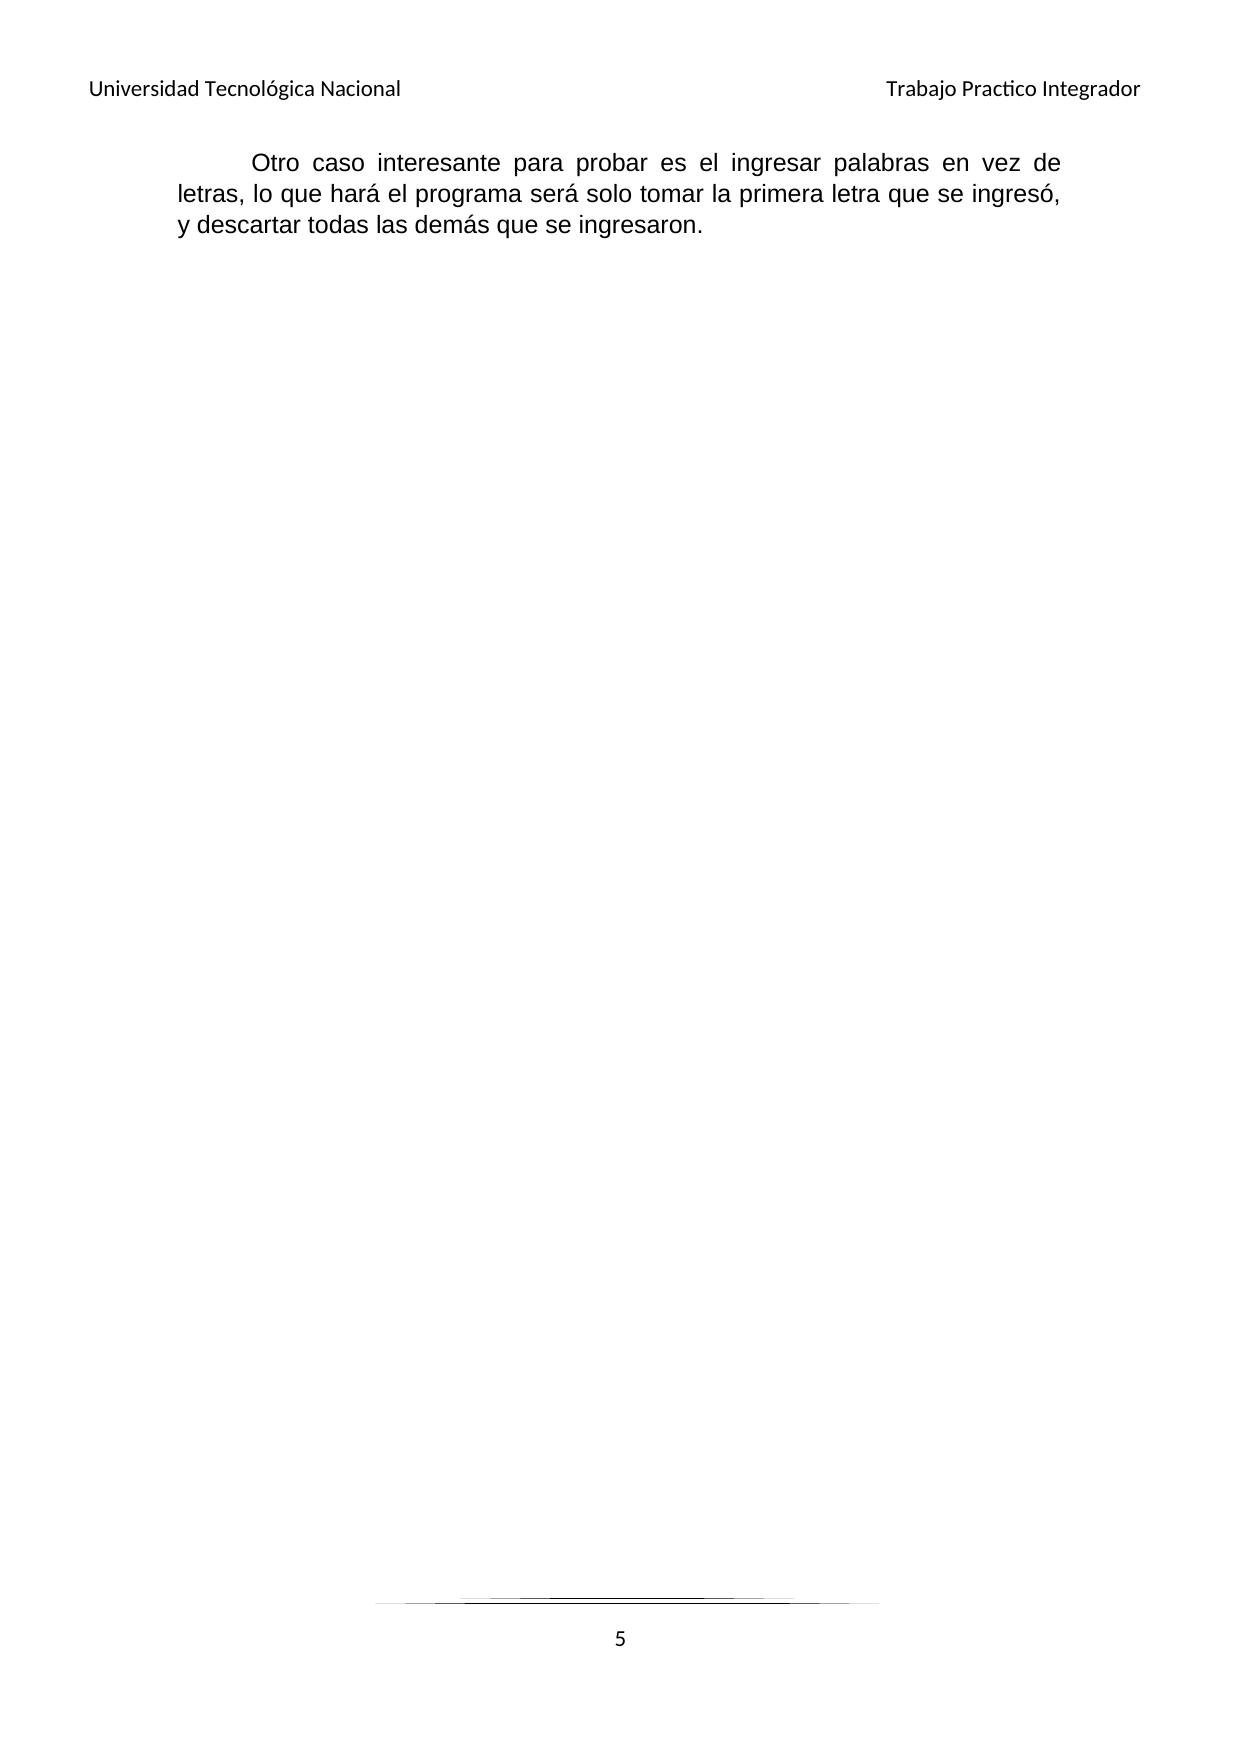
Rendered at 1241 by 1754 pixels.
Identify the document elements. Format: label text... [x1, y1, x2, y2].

text Otro caso interesante para probar es el ingresar palabras en vez de letras, lo que hará el programa será solo tomar la primera letra que se ingresó, y descartar todas las demás que se ingresaron. [177, 148, 1063, 238]
